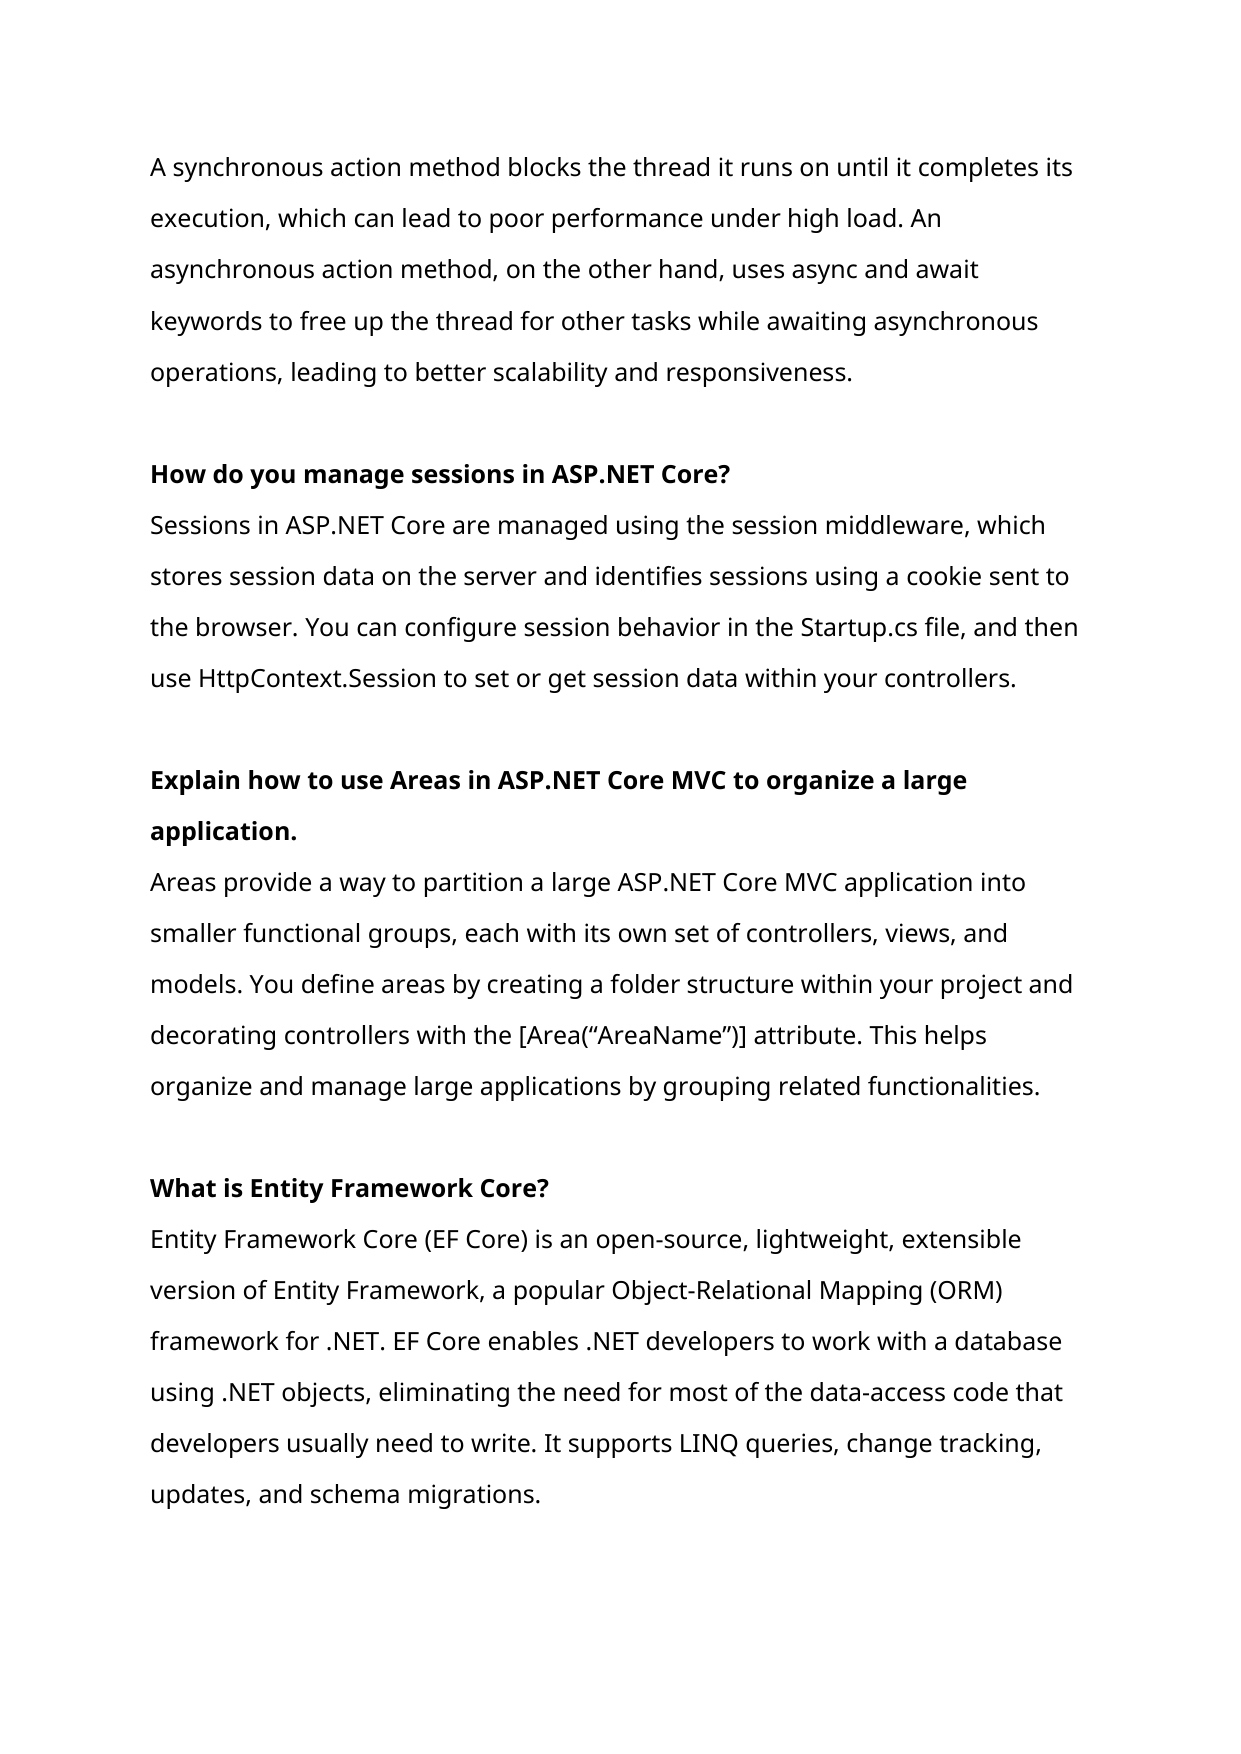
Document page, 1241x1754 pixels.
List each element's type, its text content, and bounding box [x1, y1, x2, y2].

subtitle Explain how to use Areas in ASP.NET Core MVC to organize a large application. [150, 762, 1090, 848]
text Areas provide a way to partition a large ASP.NET Core MVC application into smaller functional groups, each with its own set of controllers, views, and models. You define areas by creating a folder structure within your project and decorating controllers with the [Area(“AreaName”)] attribute. This helps organize and manage large applications by grouping related functionalities. [150, 864, 1090, 1103]
subtitle How do you manage sessions in ASP.NET Core? [150, 456, 1090, 490]
subtitle What is Entity Framework Core? [150, 1171, 1090, 1205]
text Sessions in ASP.NET Core are managed using the session middleware, which stores session data on the server and identifies sessions using a cookie sent to the browser. You can configure session behavior in the Startup.cs file, and then use HttpContext.Session to set or get session data within your controllers. [150, 507, 1090, 694]
text A synchronous action method blocks the thread it runs on until it completes its execution, which can lead to poor performance under high load. An asynchronous action method, on the other hand, uses async and await keywords to free up the thread for other tasks while awaiting asynchronous operations, leading to better scalability and responsiveness. [150, 150, 1090, 388]
text Entity Framework Core (EF Core) is an open-source, lightweight, extensible version of Entity Framework, a popular Object-Relational Mapping (ORM) framework for .NET. EF Core enables .NET developers to work with a database using .NET objects, eliminating the need for most of the data-access code that developers usually need to write. It supports LINQ queries, change tracking, updates, and schema migrations. [150, 1222, 1090, 1511]
